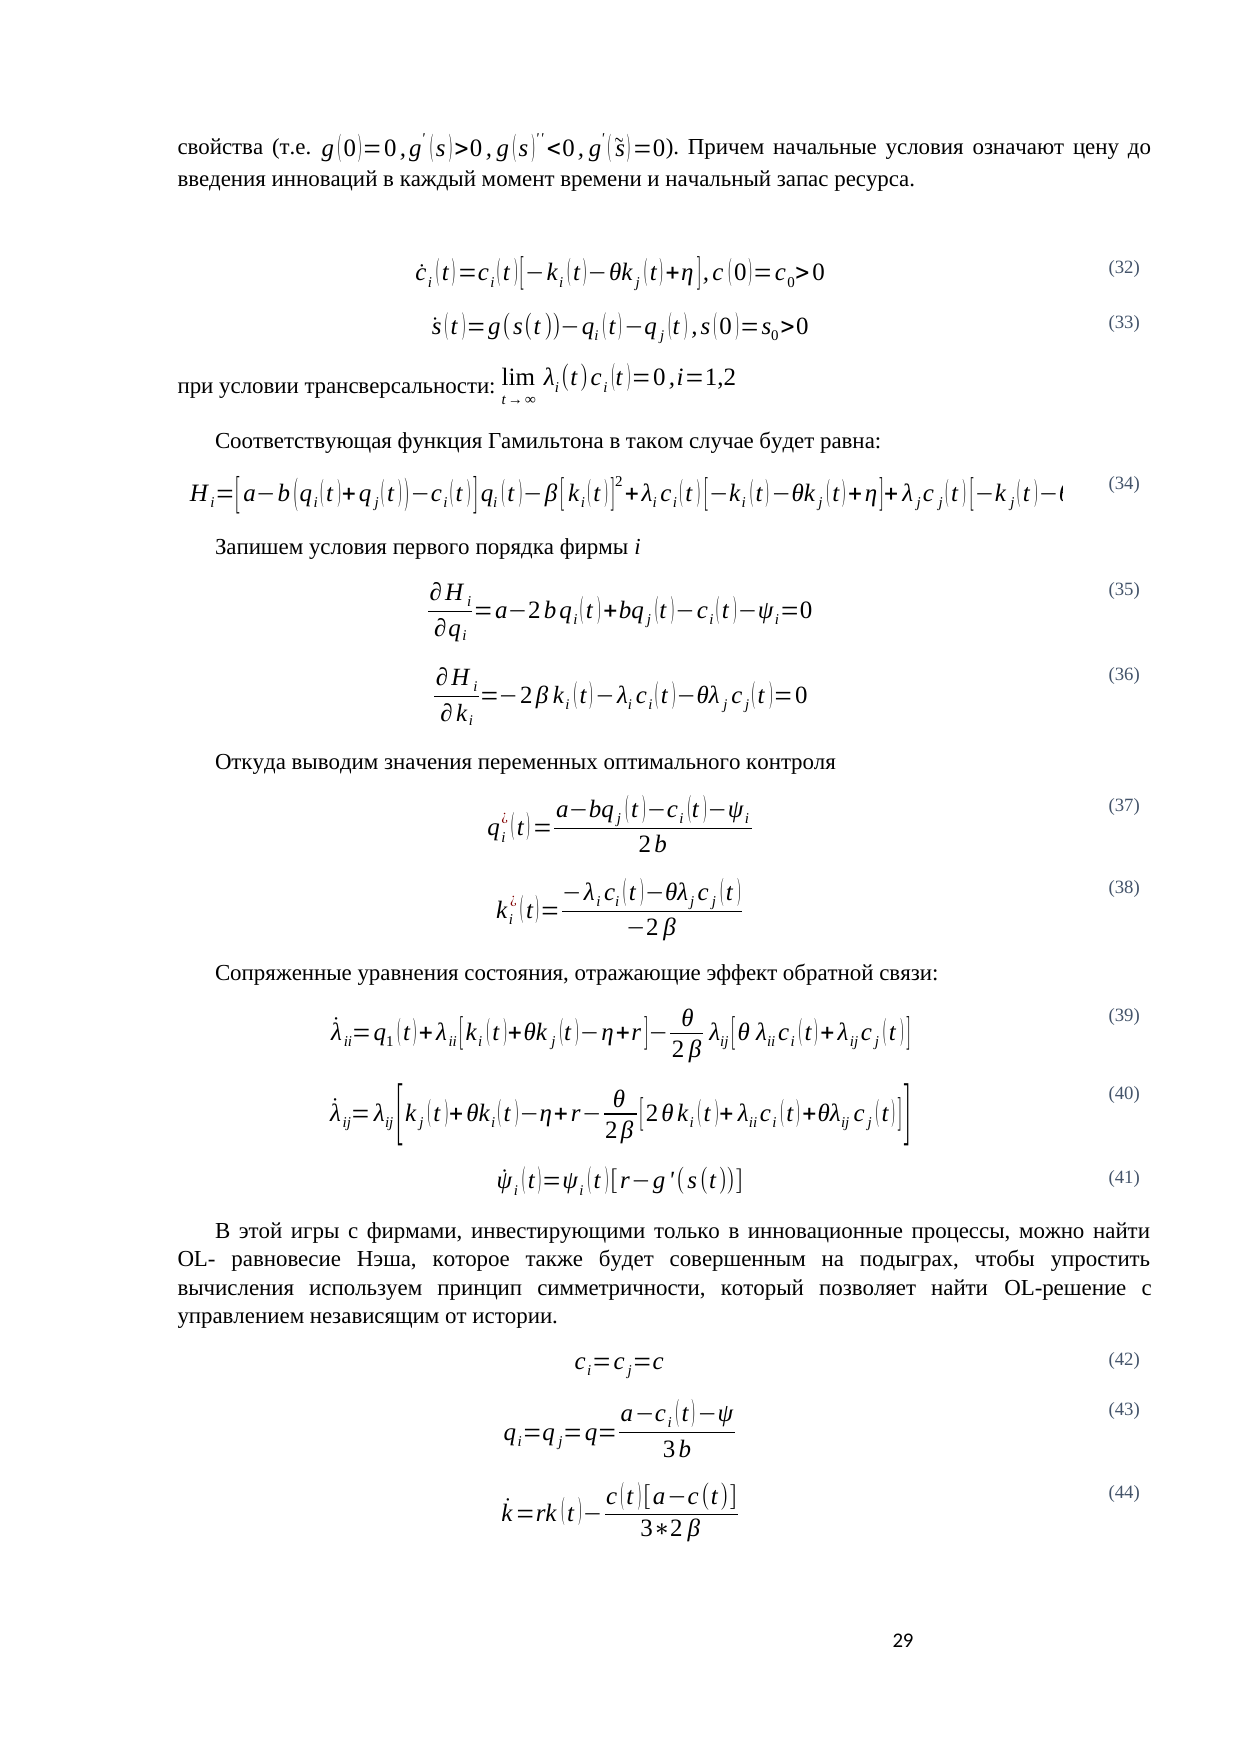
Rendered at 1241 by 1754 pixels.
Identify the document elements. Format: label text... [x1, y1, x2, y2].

table_cell [177, 311, 1063, 362]
text Сопряженные уравнения состояния, отражающие эффект обратной связи: [177, 959, 1152, 986]
table_cell (38) [1063, 876, 1151, 959]
text Откуда выводим значения переменных оптимального контроля [177, 748, 1152, 775]
text при условии трансверсальности: [177, 362, 1152, 408]
text Соответствующая функция Гамильтона в таком случае будет равна: [177, 427, 1152, 453]
table_cell [177, 1166, 1063, 1217]
table_header (37) [1063, 794, 1151, 876]
table_cell [177, 1398, 1063, 1481]
table_cell [177, 876, 1063, 959]
table_cell (43) [1063, 1398, 1151, 1481]
table_cell [177, 1481, 1063, 1561]
table_header [177, 256, 1063, 311]
text В этой игры с фирмами, инвестирующими только в инновационные процессы, можно найти OL- равновесие Нэша, которое также будет совершенным на подыграх, чтобы упростить вычисления используем принцип симметричности, который позволяет найти OL-решение с управлением независящим от истории. [177, 1217, 1152, 1329]
table_header [177, 472, 1063, 533]
table_header (42) [1063, 1348, 1151, 1398]
table_cell (41) [1063, 1166, 1151, 1217]
table_cell [177, 663, 1063, 748]
table_header [177, 1348, 1063, 1398]
table_header [177, 1004, 1063, 1082]
table_cell [177, 1082, 1063, 1166]
table_header (34) [1063, 472, 1151, 533]
table_header [177, 794, 1063, 876]
table_cell (33) [1063, 311, 1151, 362]
table_cell (44) [1063, 1481, 1151, 1561]
table_header (35) [1063, 578, 1151, 663]
table_header (39) [1063, 1004, 1151, 1082]
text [177, 130, 1152, 192]
table_header (32) [1063, 256, 1151, 311]
table_cell (36) [1063, 663, 1151, 748]
table_cell (40) [1063, 1082, 1151, 1166]
table_header [177, 578, 1063, 663]
text Запишем условия первого порядка фирмы i [177, 533, 1152, 559]
